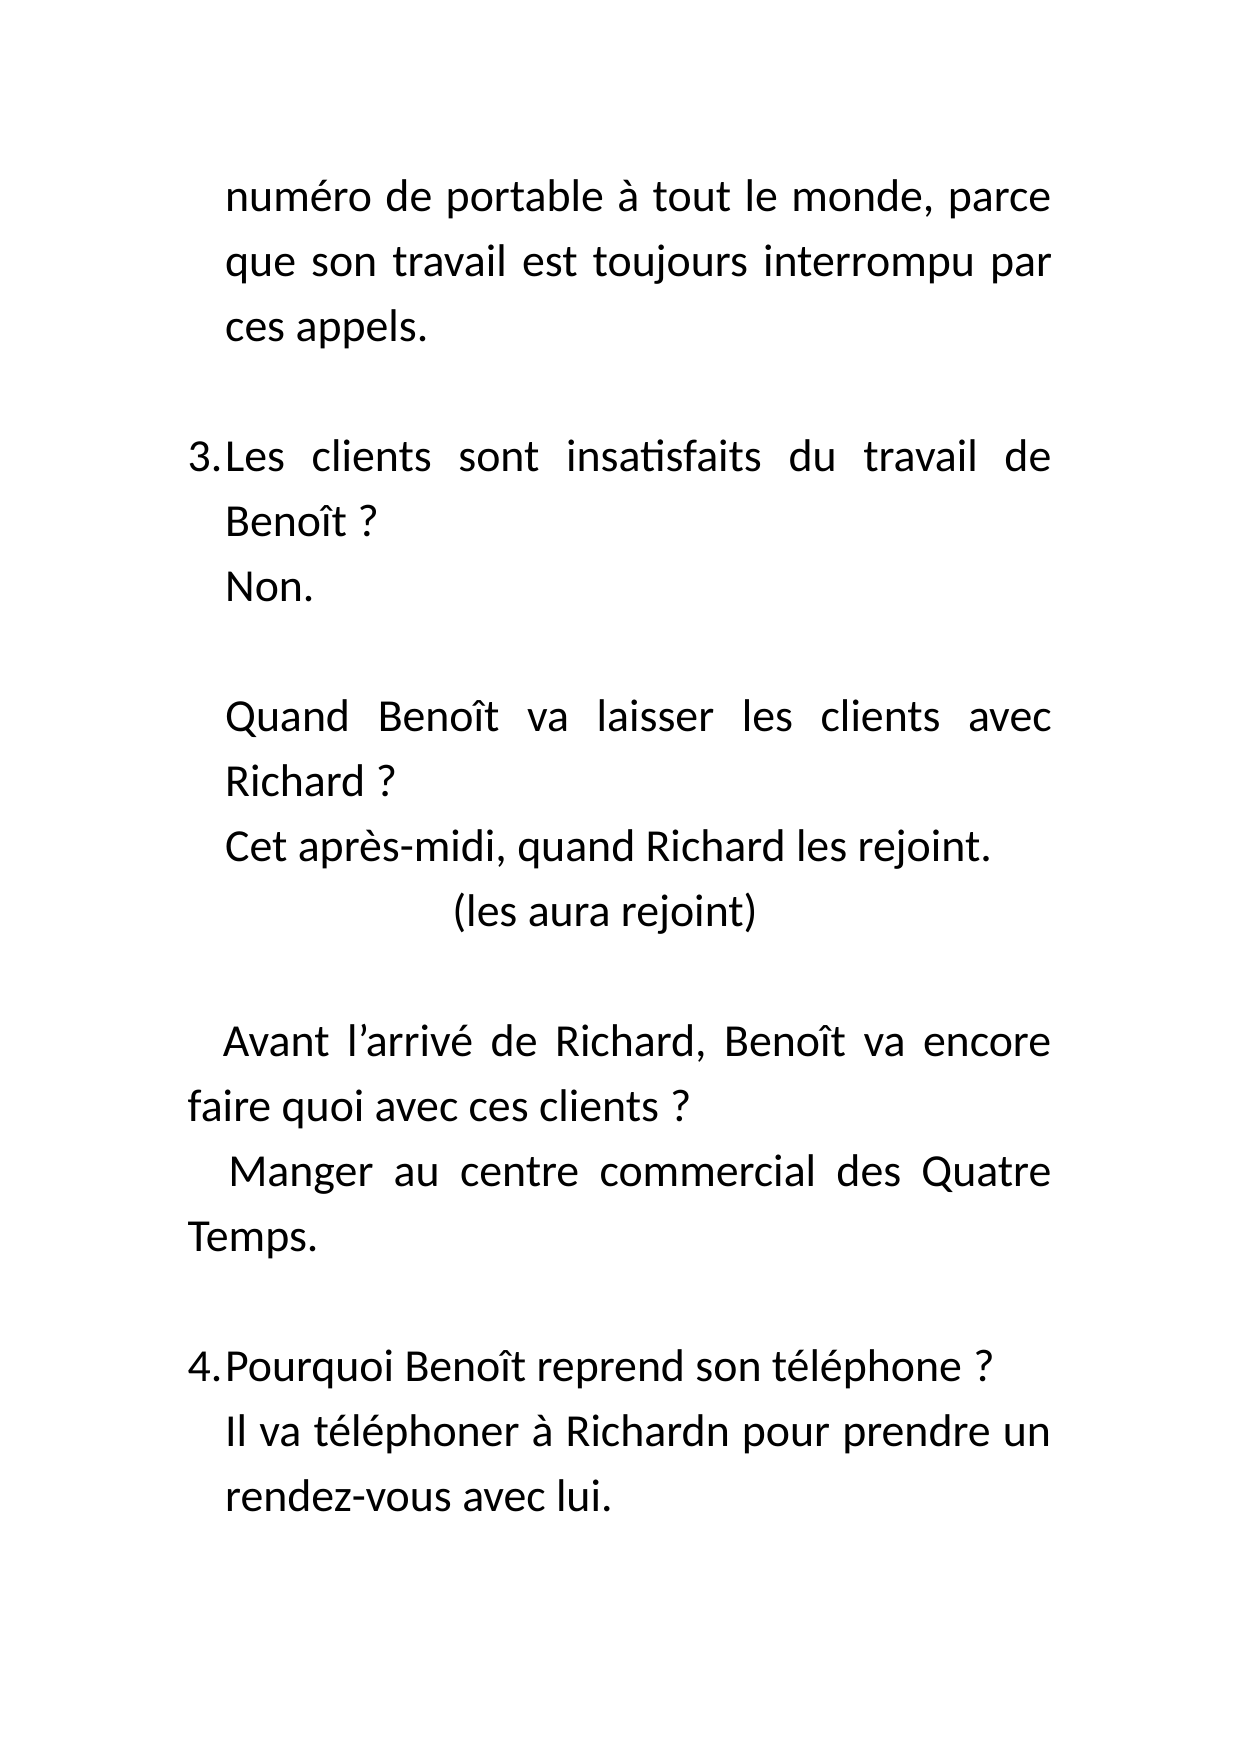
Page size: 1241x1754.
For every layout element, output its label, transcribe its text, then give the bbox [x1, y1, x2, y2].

list Non. [225, 552, 1053, 617]
list Les clients sont insatisfaits du travail de Benoît ? [187, 422, 1053, 552]
list Quand Benoît va laisser les clients avec Richard ? [225, 682, 1053, 812]
text Avant l’arrivé de Richard, Benoît va encore faire quoi avec ces clients ? [187, 1007, 1053, 1137]
list (les aura rejoint) [225, 877, 1053, 942]
list Il va téléphoner à Richardn pour prendre un rendez-vous avec lui. [225, 1397, 1053, 1527]
list Pourquoi Benoît reprend son téléphone ? [187, 1332, 1053, 1397]
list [225, 162, 1053, 357]
text Manger au centre commercial des Quatre Temps. [187, 1137, 1053, 1267]
list Cet après-midi, quand Richard les rejoint. [225, 812, 1053, 877]
